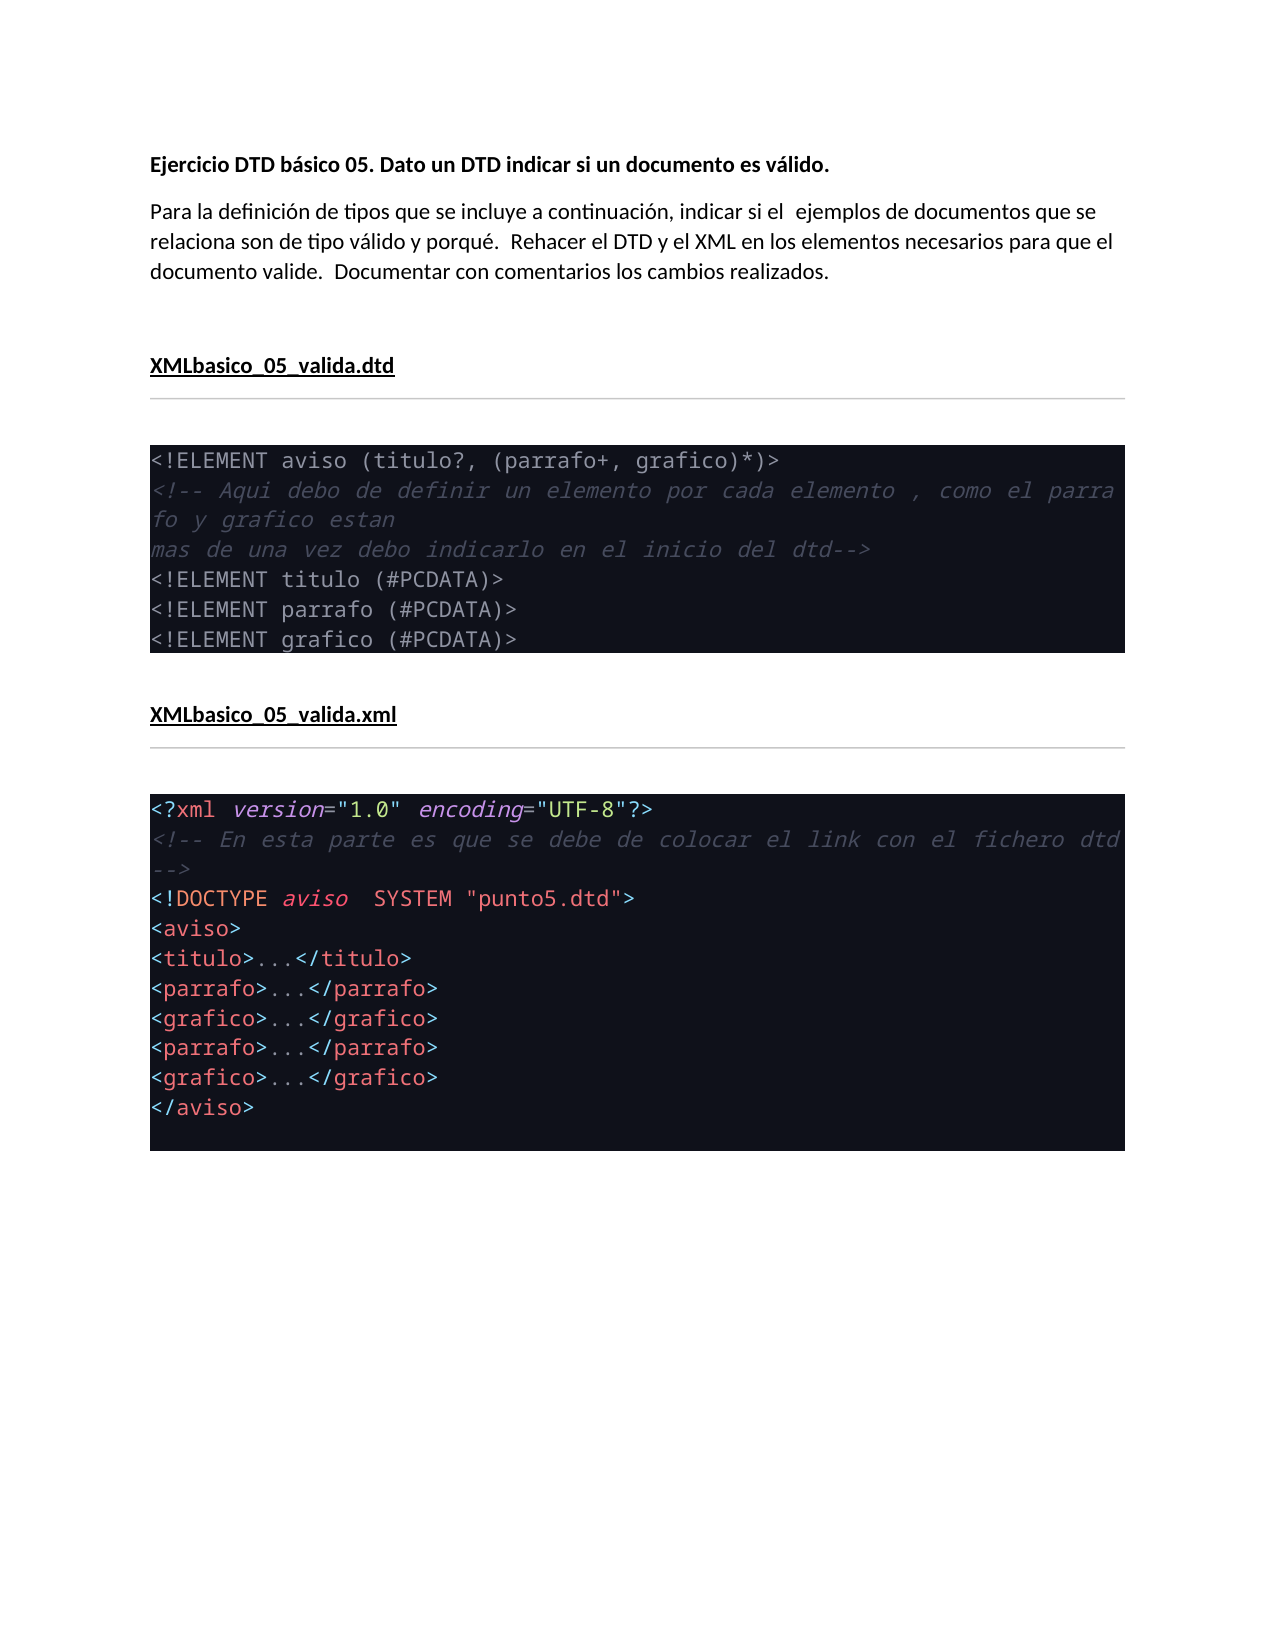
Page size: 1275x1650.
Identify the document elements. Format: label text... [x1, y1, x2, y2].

text <!-- En esta parte es que se debe de colocar el link con el fichero dtd--> [150, 824, 1125, 883]
text Ejercicio DTD básico 05. Dato un DTD indicar si un documento es válido. [150, 150, 1125, 178]
text <parrafo>...</parrafo> [150, 973, 1125, 1002]
text <grafico>...</grafico> [150, 1062, 1125, 1092]
text <grafico>...</grafico> [150, 1002, 1125, 1032]
text Para la definición de tipos que se incluye a continuación, indicar si el ejemplos de documentos que se relaciona son de tipo válido y porqué. Rehacer el DTD y el XML en los elementos necesarios para que el documento valide. Documentar con comentarios los cambios realizados. [150, 197, 1125, 285]
text <!-- Aqui debo de definir un elemento por cada elemento , como el parrafo y grafico estan [150, 474, 1125, 534]
text XMLbasico_05_valida.xml [150, 700, 1125, 728]
text <!DOCTYPE aviso SYSTEM "punto5.dtd"> [150, 883, 1125, 913]
text mas de una vez debo indicarlo en el inicio del dtd--> [150, 534, 1125, 564]
text </aviso> [150, 1092, 1125, 1122]
text <aviso> [150, 913, 1125, 943]
text <!ELEMENT aviso (titulo?, (parrafo+, grafico)*)> [150, 445, 1125, 474]
text <!ELEMENT titulo (#PCDATA)> [150, 564, 1125, 594]
text <!ELEMENT parrafo (#PCDATA)> [150, 594, 1125, 623]
text XMLbasico_05_valida.dtd [150, 351, 1125, 379]
text <parrafo>...</parrafo> [150, 1032, 1125, 1062]
text <titulo>...</titulo> [150, 943, 1125, 973]
text <!ELEMENT grafico (#PCDATA)> [150, 623, 1125, 653]
text <?xml version="1.0" encoding="UTF-8"?> [150, 794, 1125, 824]
